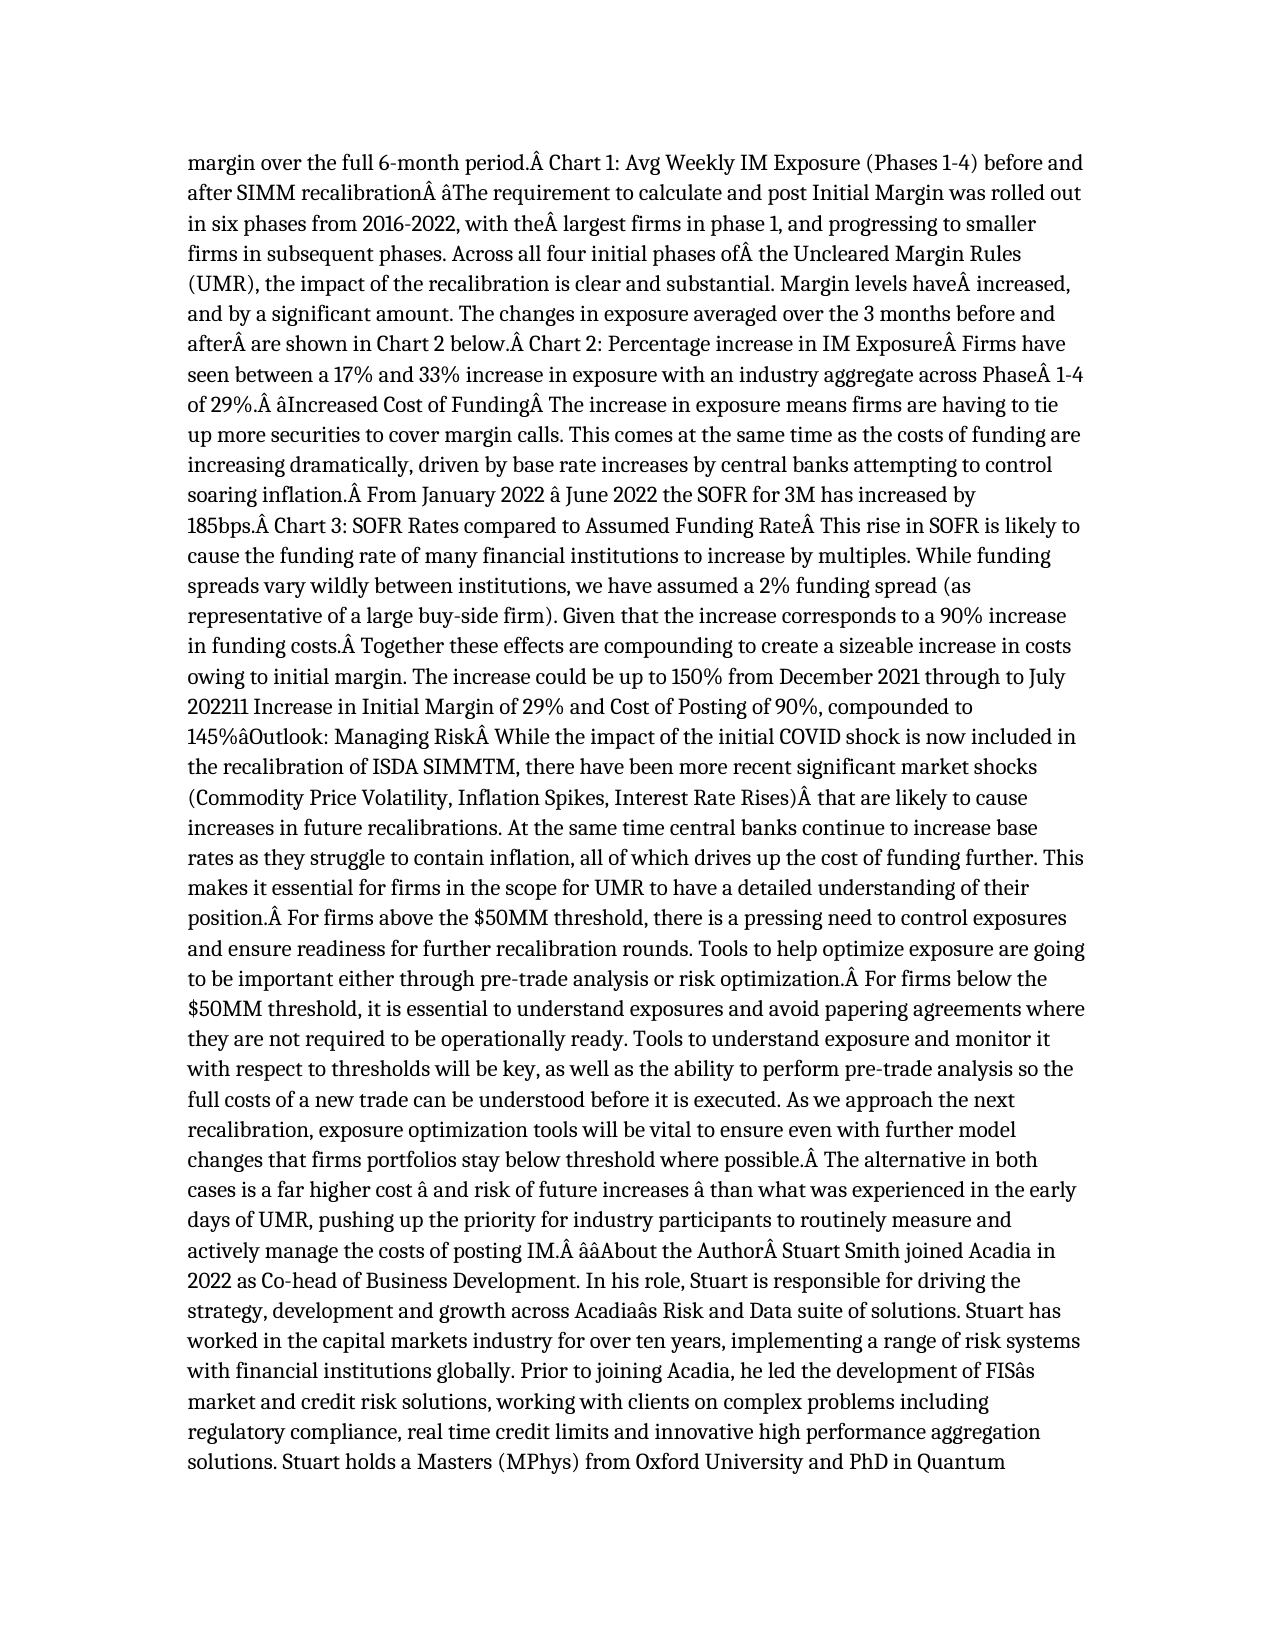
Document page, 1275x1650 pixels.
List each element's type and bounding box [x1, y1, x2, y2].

text [187, 150, 1087, 1475]
